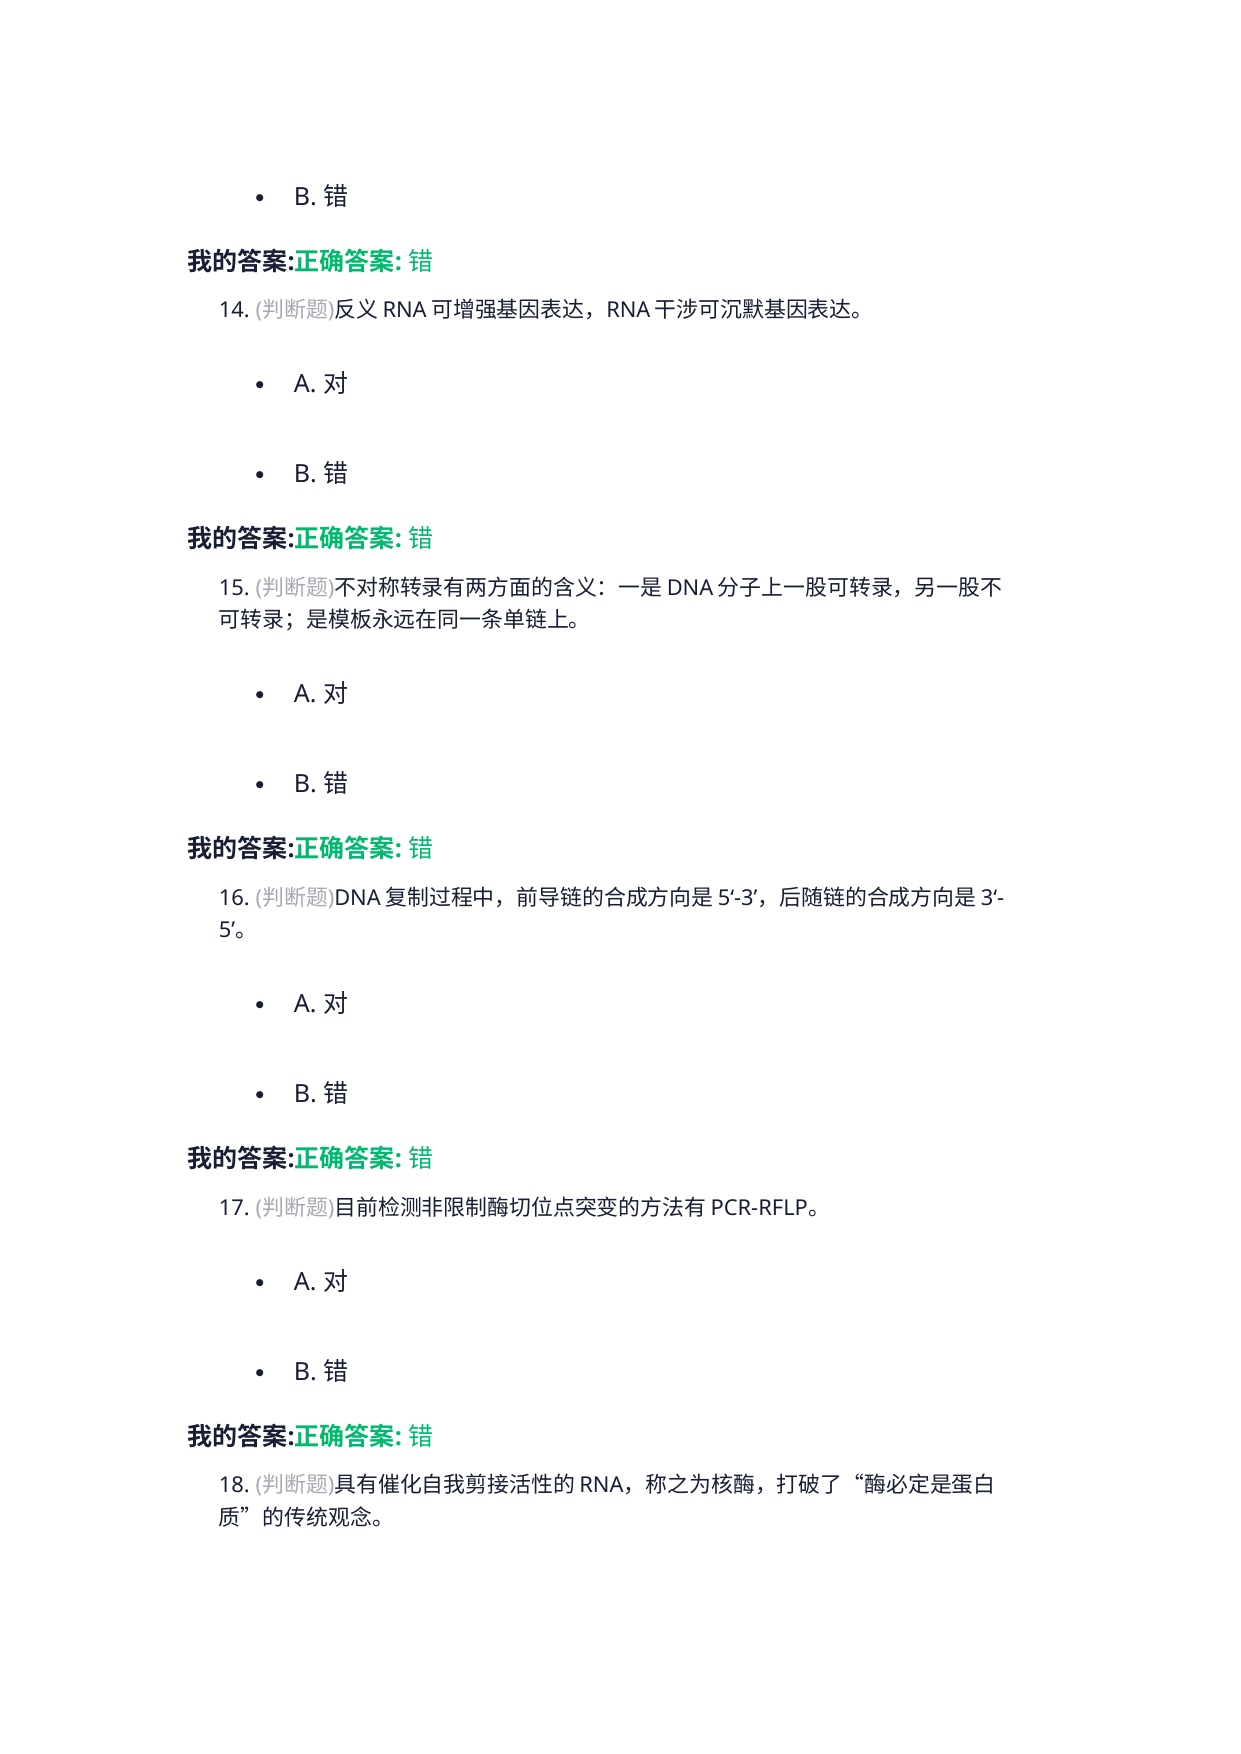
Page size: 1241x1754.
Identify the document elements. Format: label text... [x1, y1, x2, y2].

text 16. (判断题)DNA复制过程中，前导链的合成方向是5‘-3’，后随链的合成方向是3‘-5’。 [219, 879, 1021, 944]
text 15. (判断题)不对称转录有两方面的含义：一是DNA分子上一股可转录，另一股不可转录；是模板永远在同一条单链上。 [219, 569, 1021, 634]
text 14. (判断题)反义RNA可增强基因表达，RNA干涉可沉默基因表达。 [219, 292, 1021, 324]
list B. 错 [256, 162, 1021, 227]
text 我的答案:正确答案: 错 [187, 814, 1053, 879]
list B. 错 [256, 1337, 1021, 1402]
list B. 错 [256, 439, 1021, 504]
text 我的答案:正确答案: 错 [187, 227, 1053, 292]
list A. 对 [256, 659, 1021, 724]
list B. 错 [256, 1059, 1021, 1124]
list A. 对 [256, 1247, 1021, 1312]
list A. 对 [256, 969, 1021, 1034]
list A. 对 [256, 349, 1021, 414]
text 我的答案:正确答案: 错 [187, 1124, 1053, 1189]
text 18. (判断题)具有催化自我剪接活性的RNA，称之为核酶，打破了“酶必定是蛋白质”的传统观念。 [219, 1467, 1021, 1532]
text 17. (判断题)目前检测非限制酶切位点突变的方法有PCR-RFLP。 [219, 1189, 1021, 1222]
list B. 错 [256, 749, 1021, 814]
text 我的答案:正确答案: 错 [187, 1402, 1053, 1467]
text 我的答案:正确答案: 错 [187, 504, 1053, 569]
